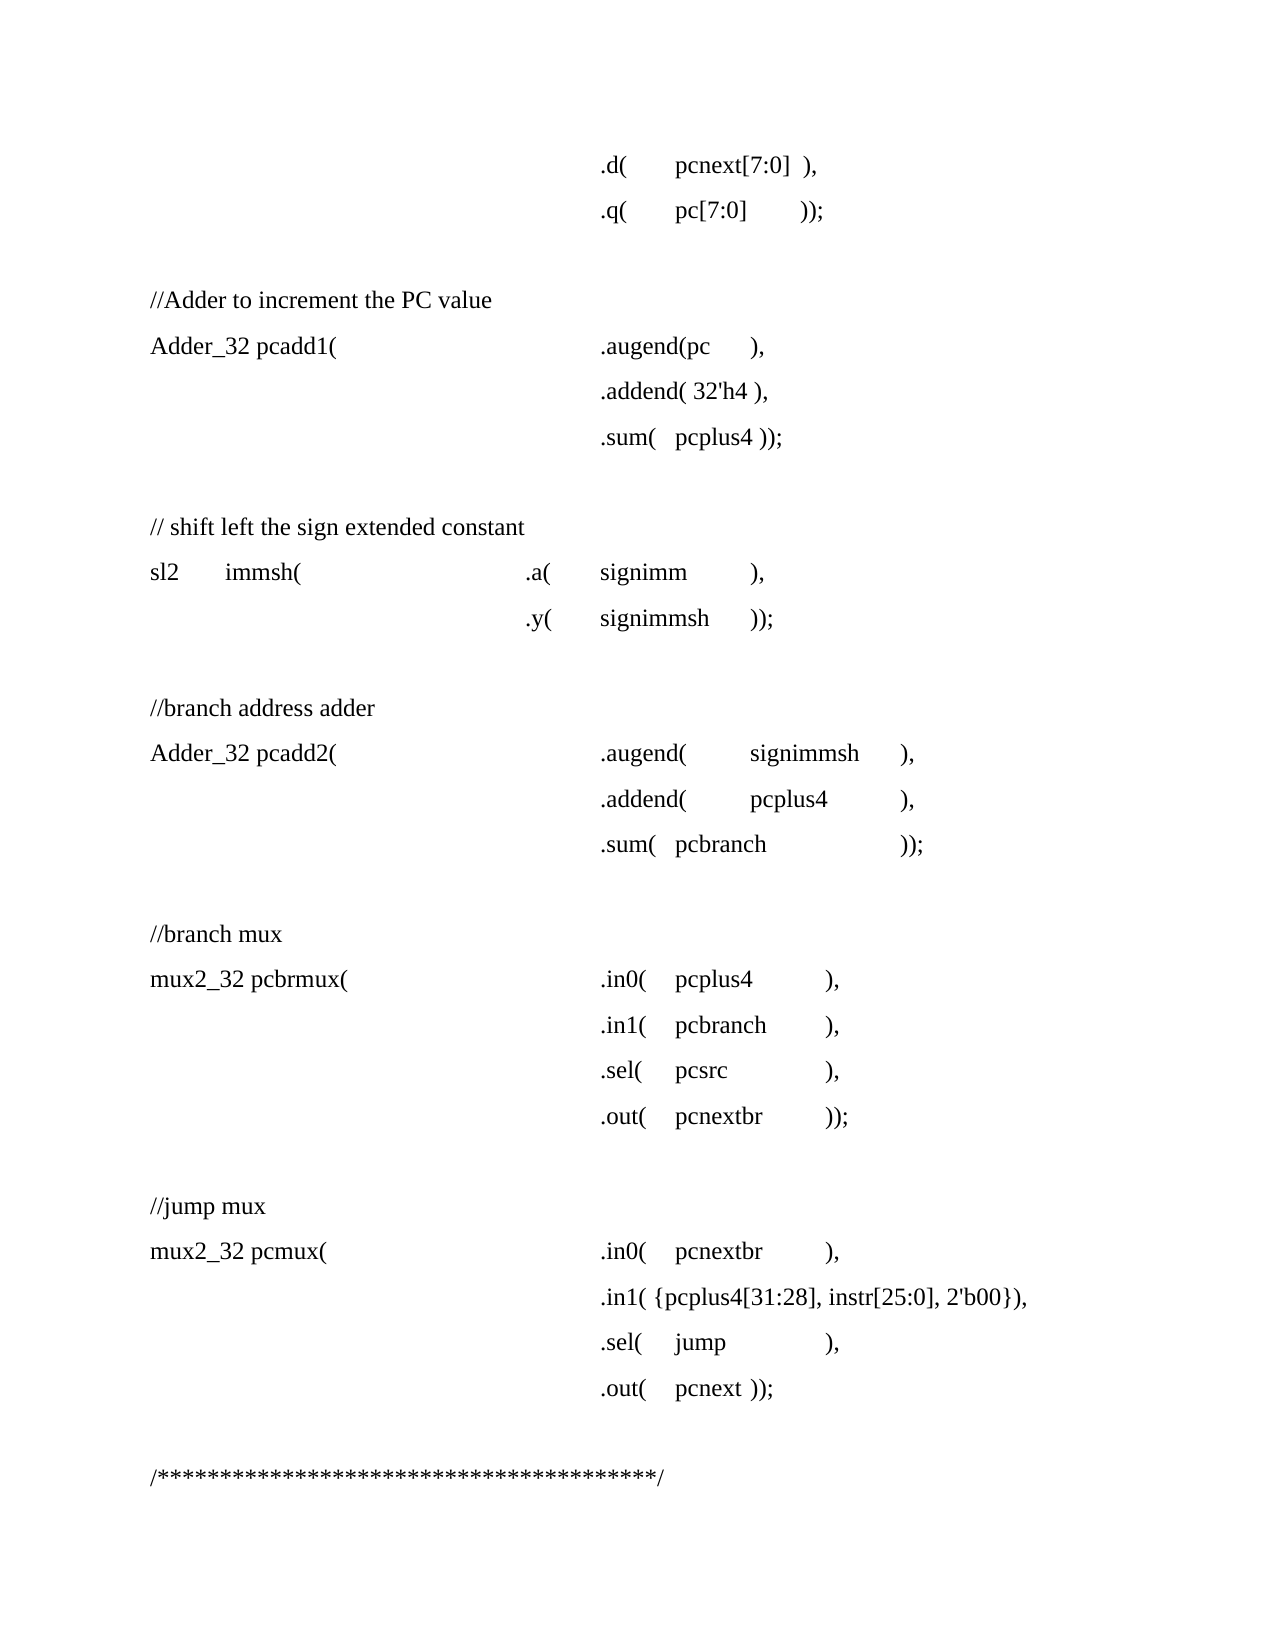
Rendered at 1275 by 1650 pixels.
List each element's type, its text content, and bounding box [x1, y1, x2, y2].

text //jump mux [150, 1191, 1125, 1220]
text .out( pcnextbr )); [150, 1101, 1125, 1129]
text .y( signimmsh )); [150, 603, 1125, 631]
text //branch address adder [150, 693, 1125, 722]
text .q( pc[7:0] )); [150, 195, 1125, 224]
text sl2 immsh( .a( signimm ), [150, 557, 1125, 586]
text .sel( pcsrc ), [150, 1055, 1125, 1084]
text Adder_32 pcadd2( .augend( signimmsh ), [150, 738, 1125, 767]
text .addend( 32'h4 ), [150, 376, 1125, 405]
text .addend( pcplus4 ), [150, 784, 1125, 812]
text //Adder to increment the PC value [150, 286, 1125, 314]
text .in1( {pcplus4[31:28], instr[25:0], 2'b00}), [150, 1282, 1125, 1311]
text .sel( jump ), [150, 1327, 1125, 1356]
text Adder_32 pcadd1( .augend(pc ), [150, 331, 1125, 360]
text mux2_32 pcbrmux( .in0( pcplus4 ), [150, 964, 1125, 993]
text mux2_32 pcmux( .in0( pcnextbr ), [150, 1236, 1125, 1265]
text .out( pcnext )); [150, 1373, 1125, 1401]
text .in1( pcbranch ), [150, 1010, 1125, 1039]
text // shift left the sign extended constant [150, 512, 1125, 541]
text .sum( pcplus4 )); [150, 422, 1125, 451]
text /****************************************/ [150, 1463, 1125, 1492]
text .d( pcnext[7:0] ), [150, 150, 1125, 179]
text //branch mux [150, 919, 1125, 948]
text .sum( pcbranch )); [150, 829, 1125, 858]
